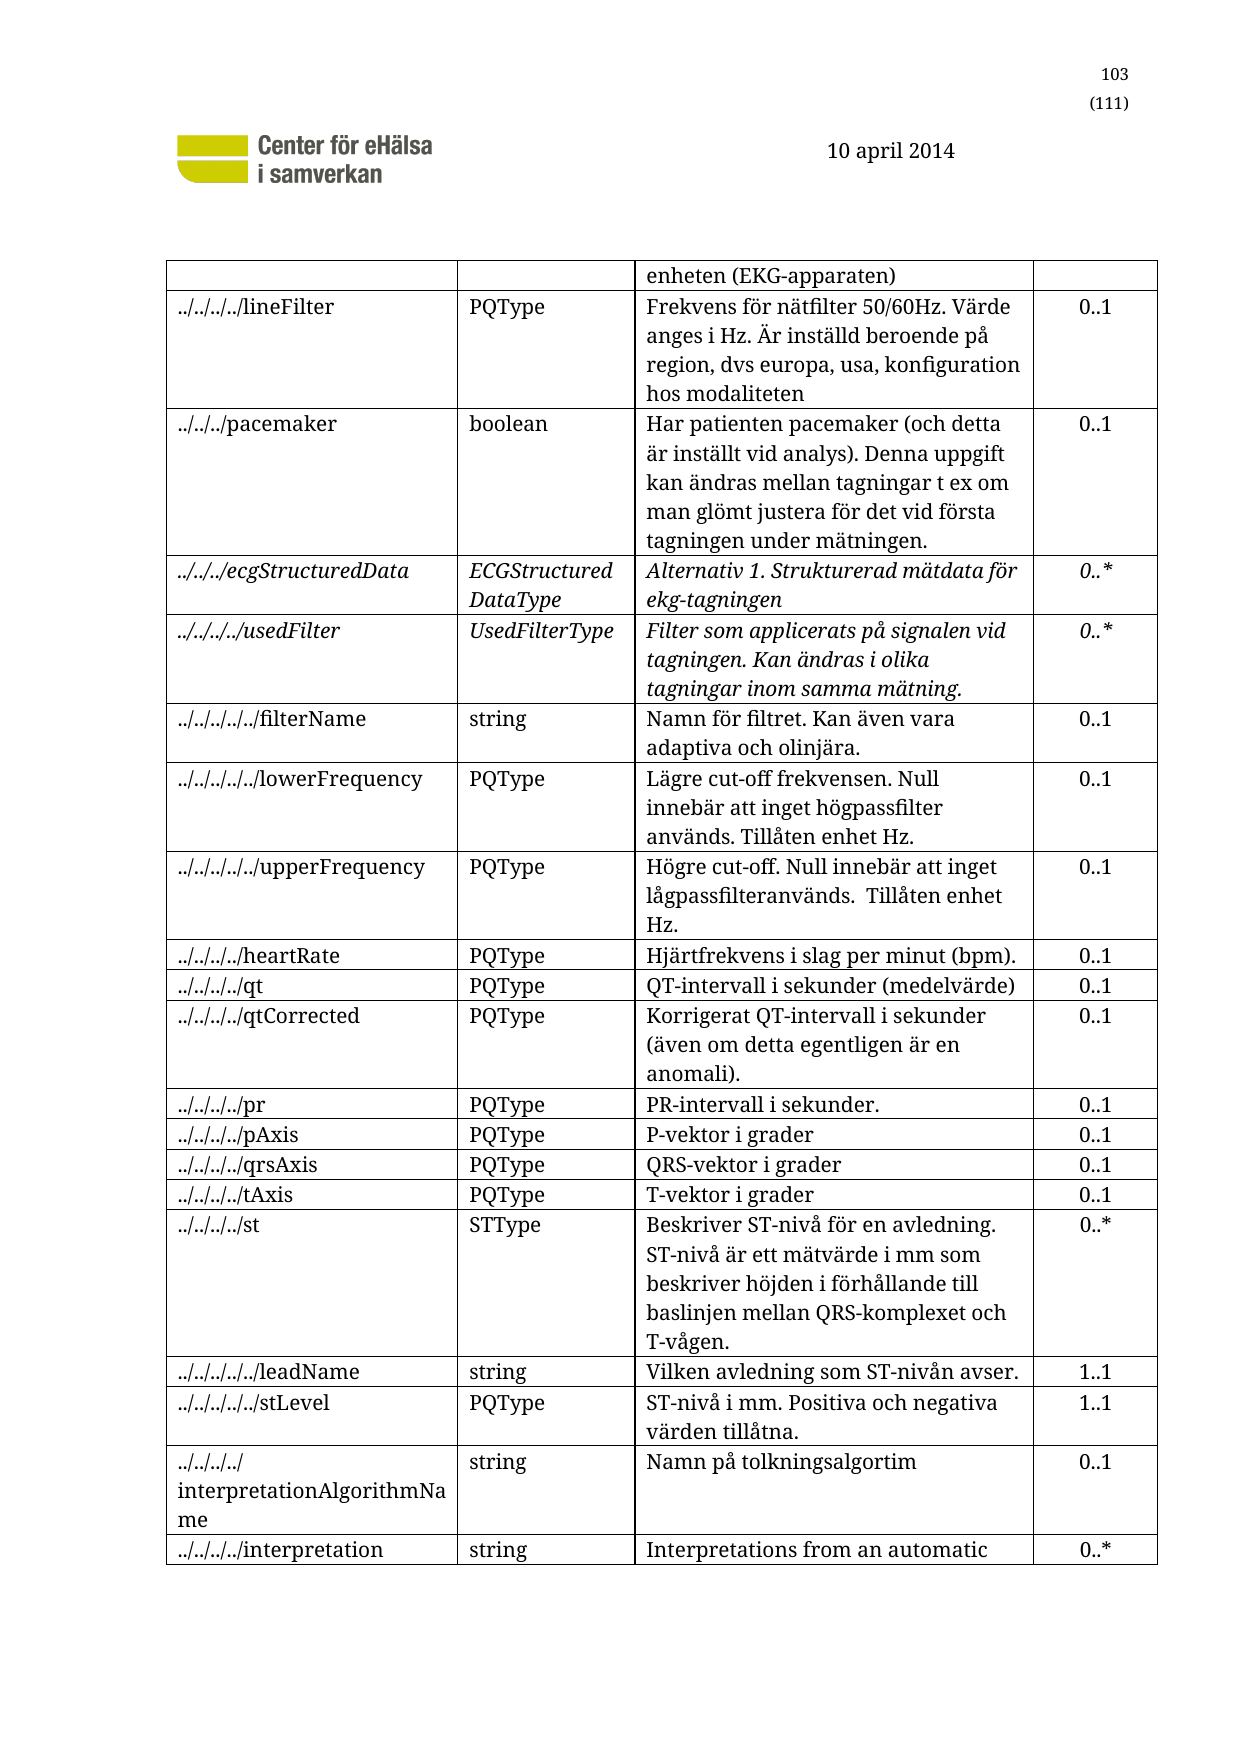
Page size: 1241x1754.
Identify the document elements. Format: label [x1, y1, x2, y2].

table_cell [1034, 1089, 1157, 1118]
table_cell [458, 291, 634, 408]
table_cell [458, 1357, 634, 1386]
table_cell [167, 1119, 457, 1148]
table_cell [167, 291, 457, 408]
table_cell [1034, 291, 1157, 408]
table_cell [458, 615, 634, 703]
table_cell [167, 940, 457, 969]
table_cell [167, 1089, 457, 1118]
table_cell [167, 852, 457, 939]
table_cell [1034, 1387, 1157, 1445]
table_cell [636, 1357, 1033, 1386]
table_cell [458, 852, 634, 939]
picture [177, 135, 432, 183]
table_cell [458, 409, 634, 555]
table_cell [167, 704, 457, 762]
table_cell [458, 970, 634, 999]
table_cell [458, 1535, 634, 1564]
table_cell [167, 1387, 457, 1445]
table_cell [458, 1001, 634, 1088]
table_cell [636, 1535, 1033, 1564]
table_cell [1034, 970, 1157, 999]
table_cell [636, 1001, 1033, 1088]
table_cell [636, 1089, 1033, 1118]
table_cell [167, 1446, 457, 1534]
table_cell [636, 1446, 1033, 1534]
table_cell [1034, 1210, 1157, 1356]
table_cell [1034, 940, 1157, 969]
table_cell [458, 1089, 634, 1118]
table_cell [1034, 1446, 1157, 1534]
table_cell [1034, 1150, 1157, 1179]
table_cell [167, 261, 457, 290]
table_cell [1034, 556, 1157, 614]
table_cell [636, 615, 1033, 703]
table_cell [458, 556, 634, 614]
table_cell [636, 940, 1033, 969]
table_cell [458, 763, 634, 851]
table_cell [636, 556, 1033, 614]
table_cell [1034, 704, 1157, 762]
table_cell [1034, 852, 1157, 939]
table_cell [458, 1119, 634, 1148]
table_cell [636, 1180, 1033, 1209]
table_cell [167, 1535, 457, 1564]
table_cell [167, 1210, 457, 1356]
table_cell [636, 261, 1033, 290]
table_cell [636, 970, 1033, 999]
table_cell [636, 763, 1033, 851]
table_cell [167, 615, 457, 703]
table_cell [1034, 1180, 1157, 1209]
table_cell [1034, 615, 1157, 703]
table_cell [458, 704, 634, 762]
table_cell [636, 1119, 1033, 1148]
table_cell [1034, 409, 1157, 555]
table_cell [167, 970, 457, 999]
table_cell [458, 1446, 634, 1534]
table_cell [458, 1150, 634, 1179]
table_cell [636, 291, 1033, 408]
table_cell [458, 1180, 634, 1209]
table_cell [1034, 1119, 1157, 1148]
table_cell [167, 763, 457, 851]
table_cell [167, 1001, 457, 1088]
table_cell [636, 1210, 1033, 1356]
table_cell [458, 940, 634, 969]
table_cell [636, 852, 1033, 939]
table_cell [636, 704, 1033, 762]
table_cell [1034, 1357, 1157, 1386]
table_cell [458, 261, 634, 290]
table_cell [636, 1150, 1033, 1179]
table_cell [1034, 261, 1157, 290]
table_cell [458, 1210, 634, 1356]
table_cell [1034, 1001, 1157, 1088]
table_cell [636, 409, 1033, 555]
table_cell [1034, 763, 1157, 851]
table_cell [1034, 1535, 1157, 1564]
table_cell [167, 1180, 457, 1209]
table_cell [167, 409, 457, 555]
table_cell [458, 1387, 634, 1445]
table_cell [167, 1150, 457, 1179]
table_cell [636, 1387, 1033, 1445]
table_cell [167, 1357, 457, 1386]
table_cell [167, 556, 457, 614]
